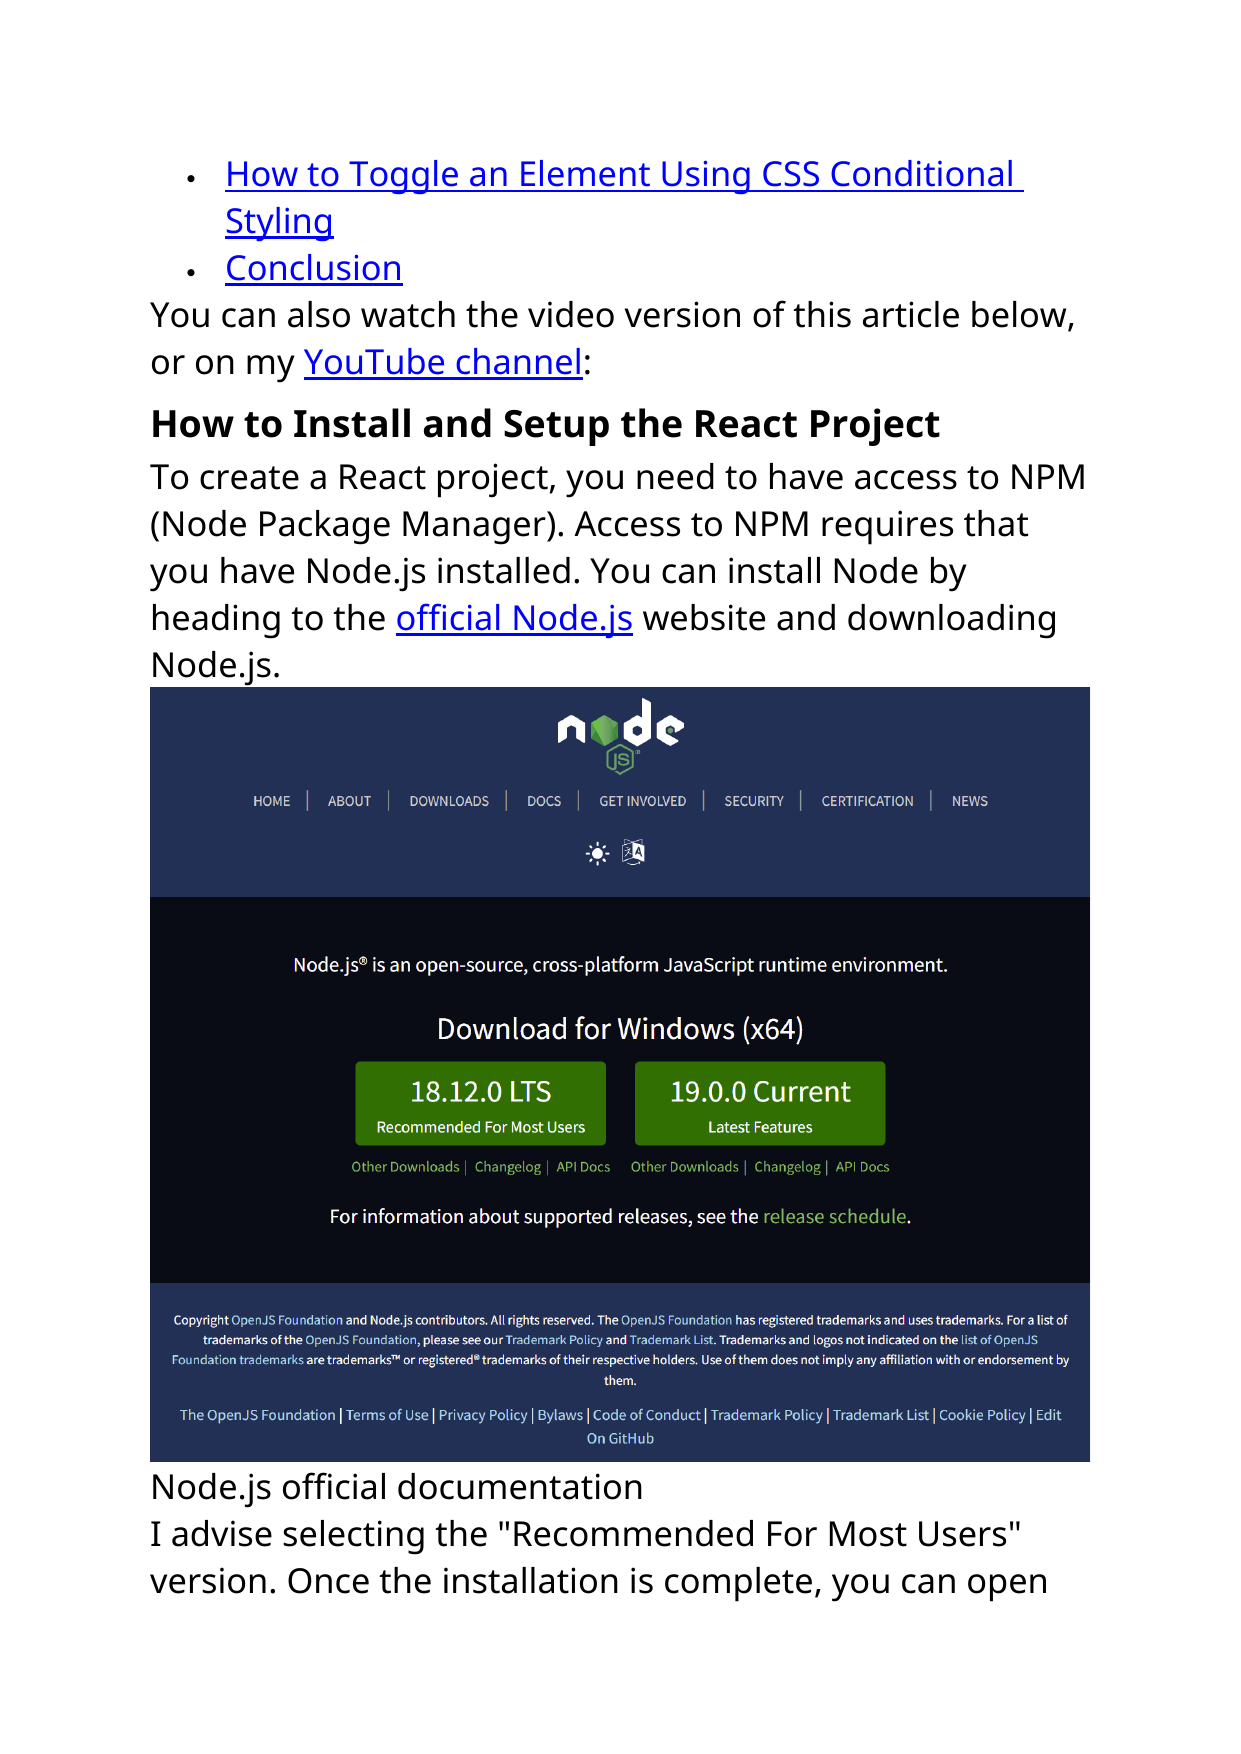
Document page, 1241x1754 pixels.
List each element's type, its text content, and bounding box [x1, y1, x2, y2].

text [150, 1510, 1090, 1604]
text How to Install and Setup the React Project [150, 397, 1090, 448]
list Conclusion [187, 244, 1090, 291]
picture [150, 687, 1091, 1463]
text Node.js official documentation [150, 1463, 1090, 1510]
list How to Toggle an Element Using CSS Conditional Styling [187, 150, 1090, 244]
text To create a React project, you need to have access to NPM (Node Package Manager). Access to NPM requires that you have Node.js installed. You can install Node by heading to the official Node.js website and downloading Node.js. [150, 453, 1090, 687]
text You can also watch the video version of this article below, or on my YouTube channel: [150, 291, 1090, 384]
